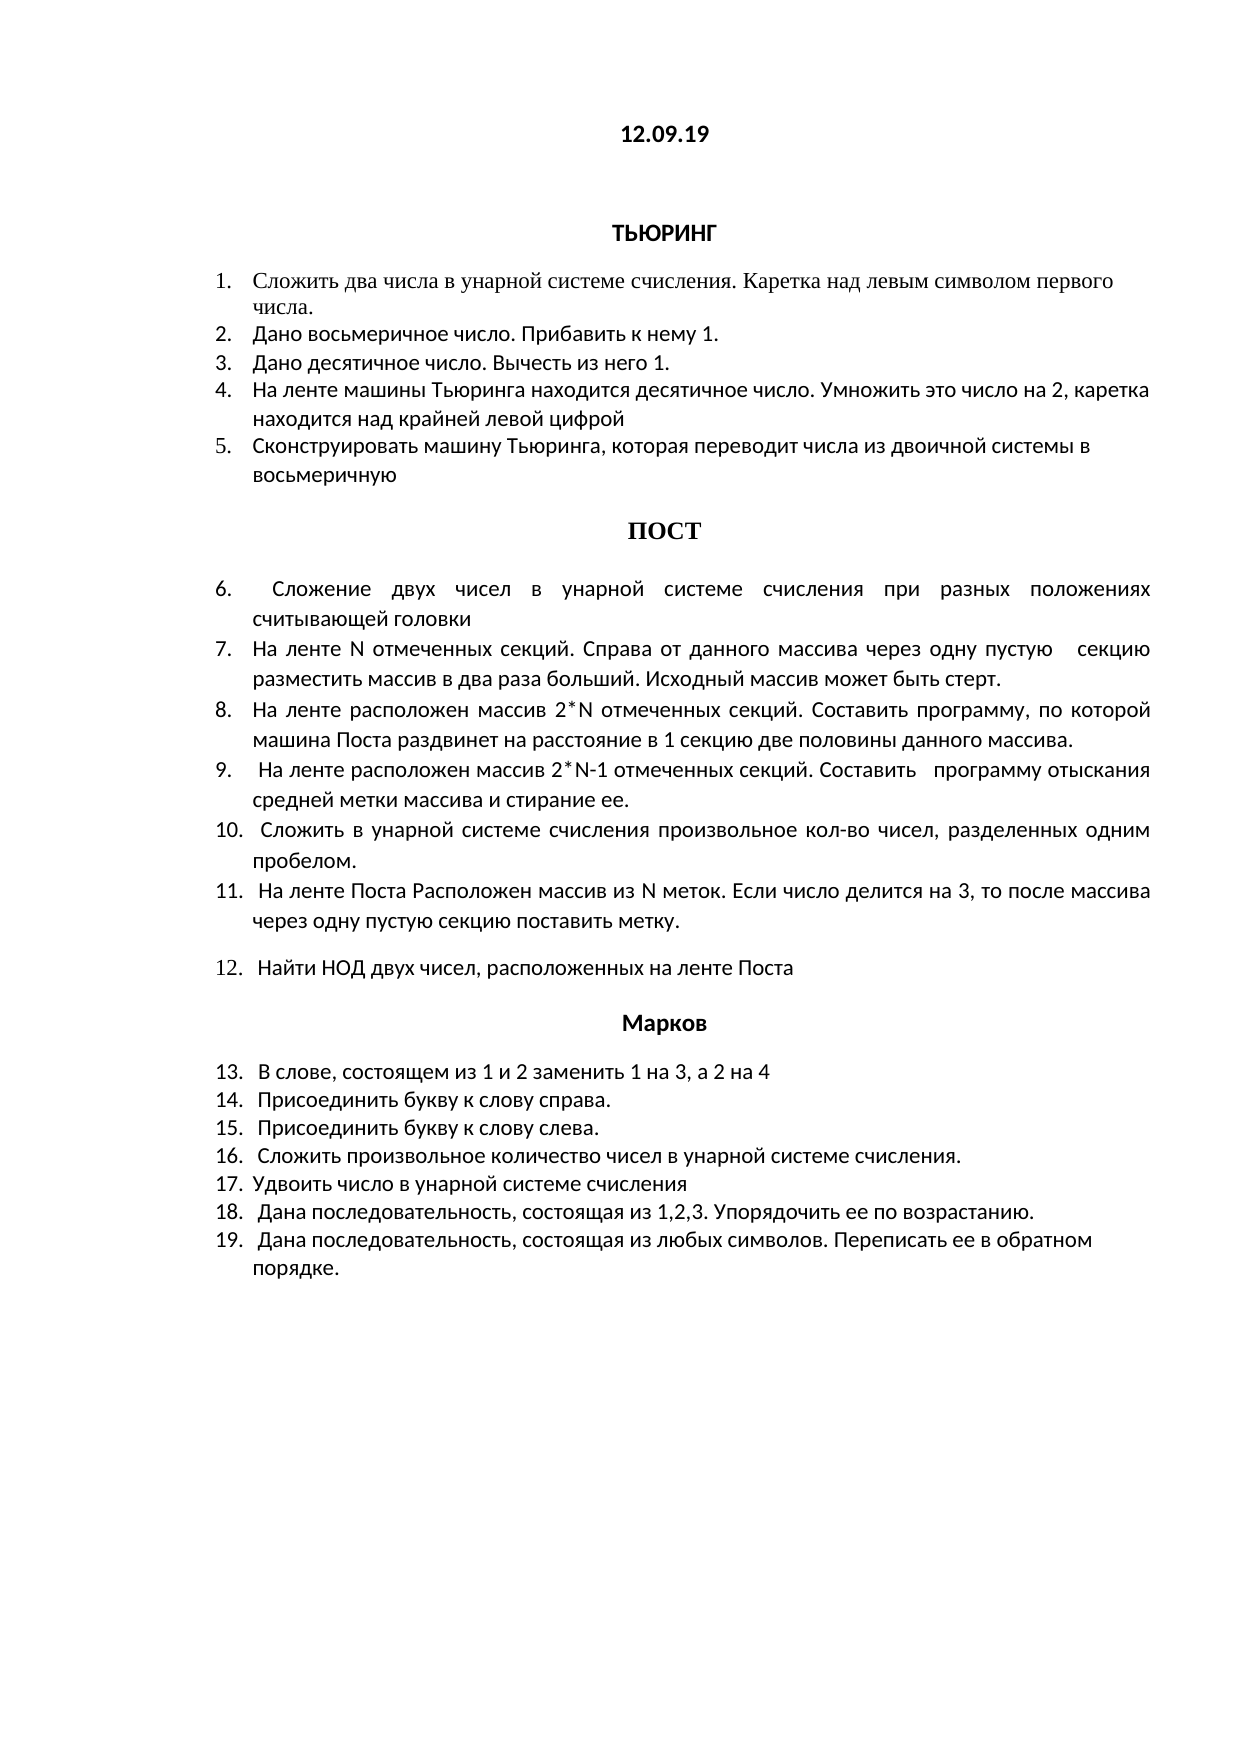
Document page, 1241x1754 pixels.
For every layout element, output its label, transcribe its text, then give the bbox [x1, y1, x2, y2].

list Сложение двух чисел в унарной системе счисления при разных положениях считывающей головки [215, 574, 1152, 632]
list На ленте машины Тьюринга находится десятичное число. Умножить это число на 2, каретка находится над крайней левой цифрой [215, 376, 1152, 432]
list В слове, состоящем из 1 и 2 заменить 1 на 3, а 2 на 4 [215, 1057, 1152, 1085]
list Присоединить букву к слову слева. [215, 1113, 1152, 1141]
list На ленте расположен массив 2*N отмеченных секций. Составить программу, по которой машина Поста раздвинет на расстояние в 1 секцию две половины данного массива. [215, 695, 1152, 753]
list Найти НОД двух чисел, расположенных на ленте Поста [215, 953, 1152, 981]
list На ленте N отмеченных секций. Справа от данного массива через одну пустую секцию разместить массив в два раза больший. Исходный массив может быть стерт. [215, 634, 1152, 693]
list Сложить в унарной системе счисления произвольное кол-во чисел, разделенных одним пробелом. [215, 816, 1152, 874]
text Марков [177, 1007, 1152, 1038]
list Присоединить букву к слову справа. [215, 1085, 1152, 1113]
text 12.09.19 [177, 118, 1152, 149]
list Дана последовательность, состоящая из любых символов. Переписать ее в обратном порядке. [215, 1225, 1152, 1281]
text ТЬЮРИНГ [177, 217, 1152, 248]
list Дано десятичное число. Вычесть из него 1. [215, 348, 1152, 376]
list Дана последовательность, состоящая из 1,2,3. Упорядочить ее по возрастанию. [215, 1197, 1152, 1225]
list Удвоить число в унарной системе счисления [215, 1169, 1152, 1197]
list На ленте Поста Расположен массив из N меток. Если число делится на 3, то после массива через одну пустую секцию поставить метку. [215, 876, 1152, 934]
text ПОСТ [177, 516, 1152, 545]
list Дано восьмеричное число. Прибавить к нему 1. [215, 319, 1152, 348]
list Сложить два числа в унарной системе счисления. Каретка над левым символом первого числа. [215, 267, 1152, 319]
list На ленте расположен массив 2*N-1 отмеченных секций. Составить программу отыскания средней метки массива и стирание ее. [215, 755, 1152, 813]
list Сложить произвольное количество чисел в унарной системе счисления. [215, 1141, 1152, 1169]
list Сконструировать машину Тьюринга, которая переводит числа из двоичной системы в восьмеричную [215, 432, 1152, 488]
